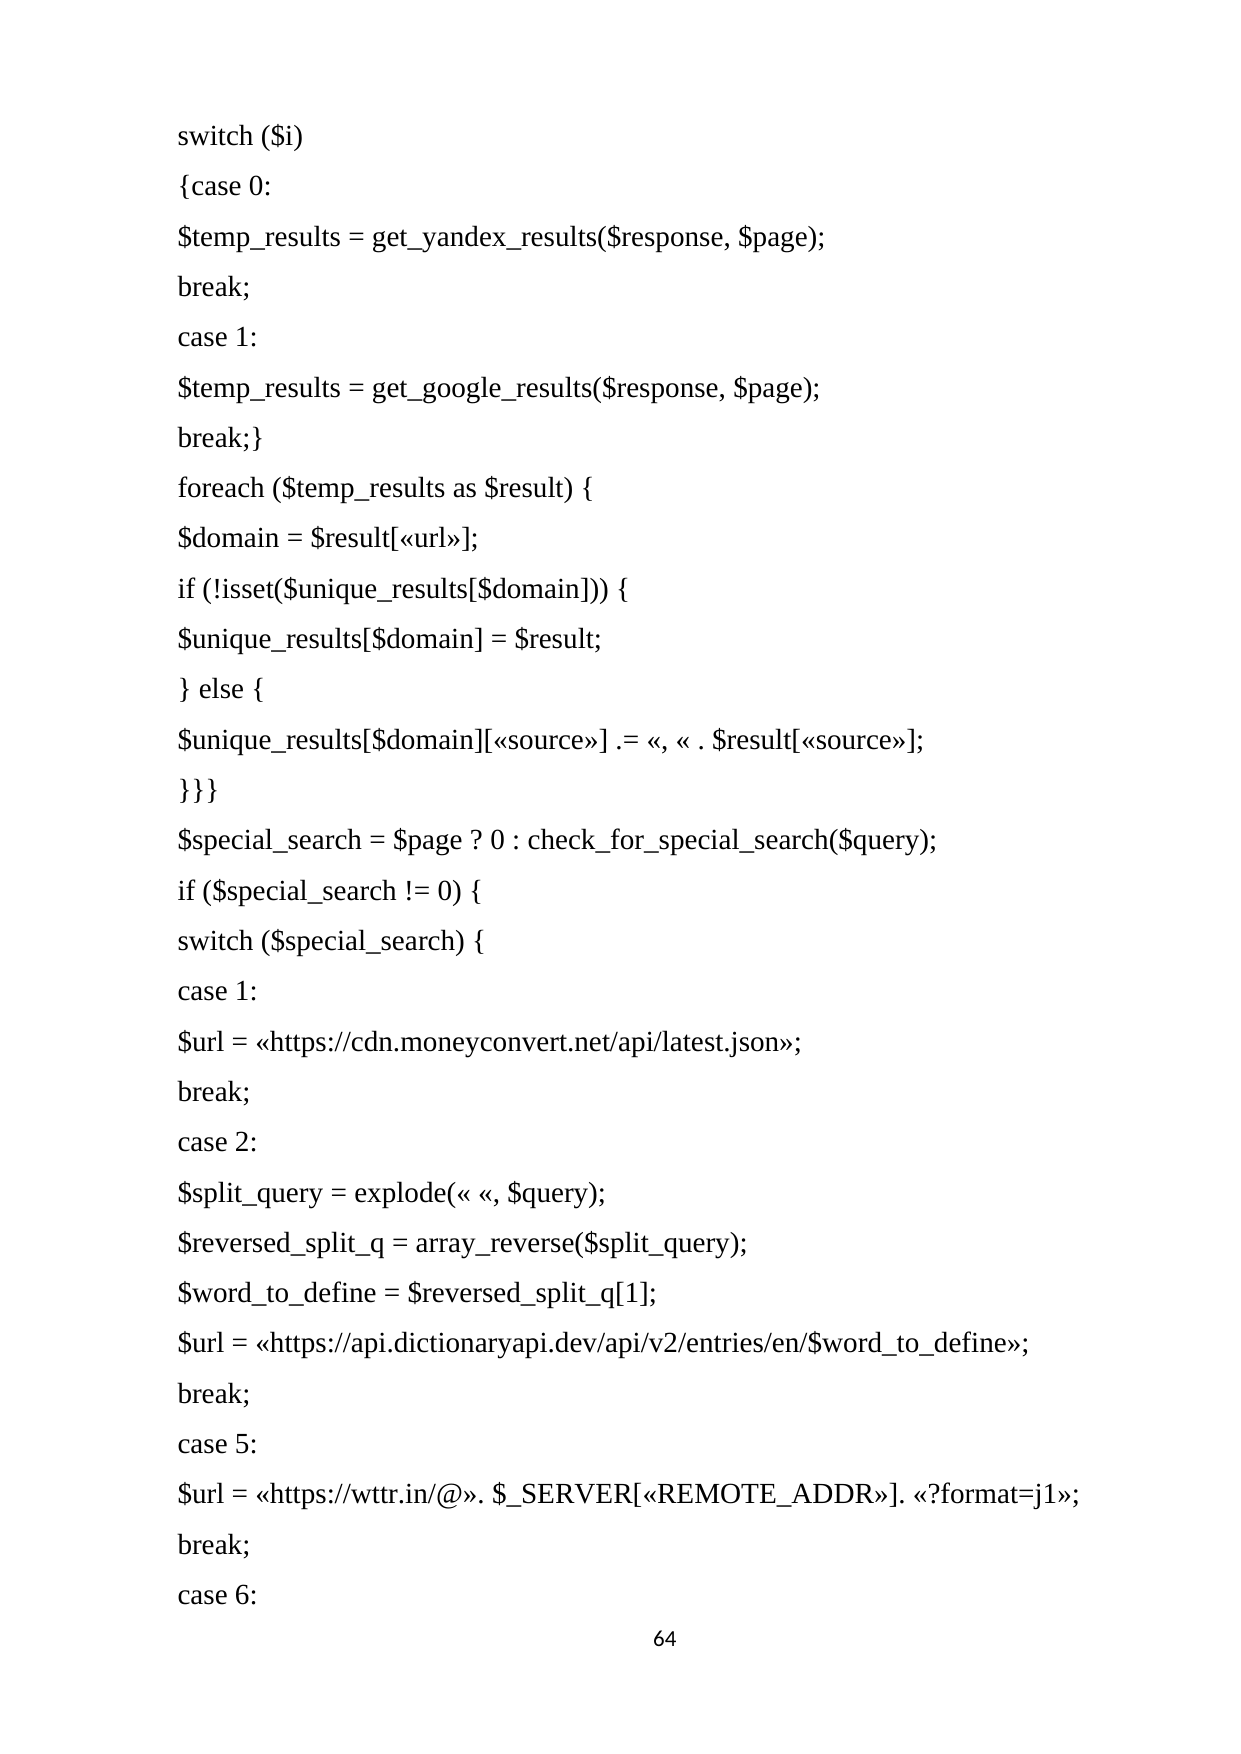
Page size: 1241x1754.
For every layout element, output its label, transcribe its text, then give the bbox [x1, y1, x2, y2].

text case 1: [177, 973, 1152, 1007]
text }}} [177, 772, 1152, 806]
text case 6: [177, 1577, 1152, 1611]
text $word_to_define = $reversed_split_q[1]; [177, 1275, 1152, 1309]
text $domain = $result[«url»]; [177, 521, 1152, 554]
text } else { [177, 672, 1152, 705]
text switch ($i) [177, 118, 1152, 152]
text case 2: [177, 1124, 1152, 1158]
text $split_query = explode(« «, $query); [177, 1175, 1152, 1208]
text if ($special_search != 0) { [177, 873, 1152, 906]
text $url = «https://api.dictionaryapi.dev/api/v2/entries/en/$word_to_define»; [177, 1326, 1152, 1359]
text case 1: [177, 319, 1152, 353]
text $temp_results = get_yandex_results($response, $page); [177, 219, 1152, 252]
text break;} [177, 420, 1152, 453]
text $unique_results[$domain][«source»] .= «, « . $result[«source»]; [177, 722, 1152, 755]
text switch ($special_search) { [177, 923, 1152, 957]
text $url = «https://cdn.moneyconvert.net/api/latest.json»; [177, 1024, 1152, 1057]
text $unique_results[$domain] = $result; [177, 621, 1152, 655]
text $temp_results = get_google_results($response, $page); [177, 370, 1152, 403]
text break; [177, 269, 1152, 303]
text break; [177, 1527, 1152, 1560]
text break; [177, 1376, 1152, 1409]
text $url = «https://wttr.in/@». $_SERVER[«REMOTE_ADDR»]. «?format=j1»; [177, 1477, 1152, 1510]
text if (!isset($unique_results[$domain])) { [177, 571, 1152, 604]
text $special_search = $page ? 0 : check_for_special_search($query); [177, 822, 1152, 856]
text $reversed_split_q = array_reverse($split_query); [177, 1225, 1152, 1258]
text {case 0: [177, 168, 1152, 202]
text break; [177, 1074, 1152, 1108]
text foreach ($temp_results as $result) { [177, 470, 1152, 504]
text case 5: [177, 1426, 1152, 1460]
